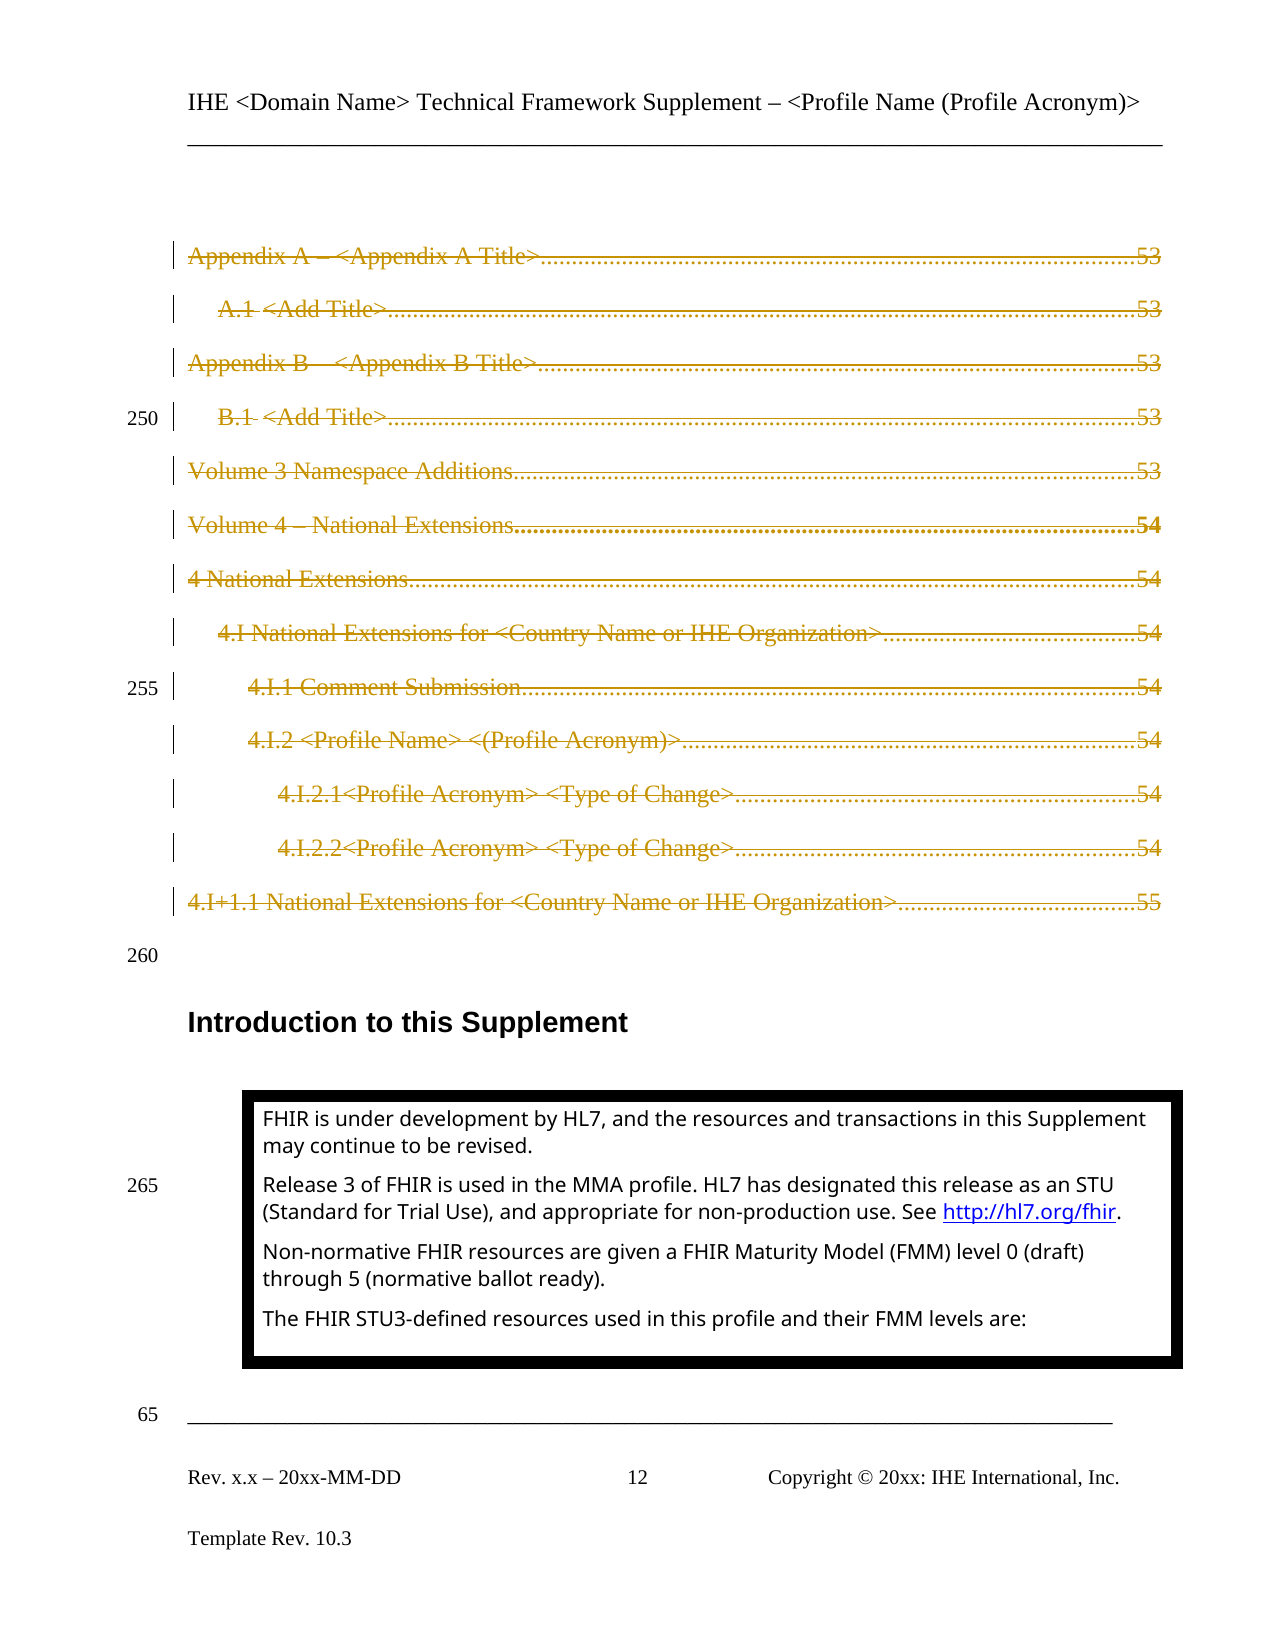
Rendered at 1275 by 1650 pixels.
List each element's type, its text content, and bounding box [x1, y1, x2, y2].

subtitle Introduction to this Supplement [187, 1005, 1162, 1039]
text FHIR is under development by HL7, and the resources and transactions in this Supplement may continue to be revised. [254, 1102, 1171, 1156]
text Non-normative FHIR resources are given a FHIR Maturity Model (FMM) level 0 (draft) through 5 (normative ballot ready). [254, 1223, 1171, 1290]
text Release 3 of FHIR is used in the MMA profile. HL7 has designated this release as an STU (Standard for Trial Use), and appropriate for non-production use. See http://hl7.org/fhir. [254, 1156, 1171, 1223]
text The FHIR STU3-defined resources used in this profile and their FMM levels are: [254, 1290, 1171, 1356]
